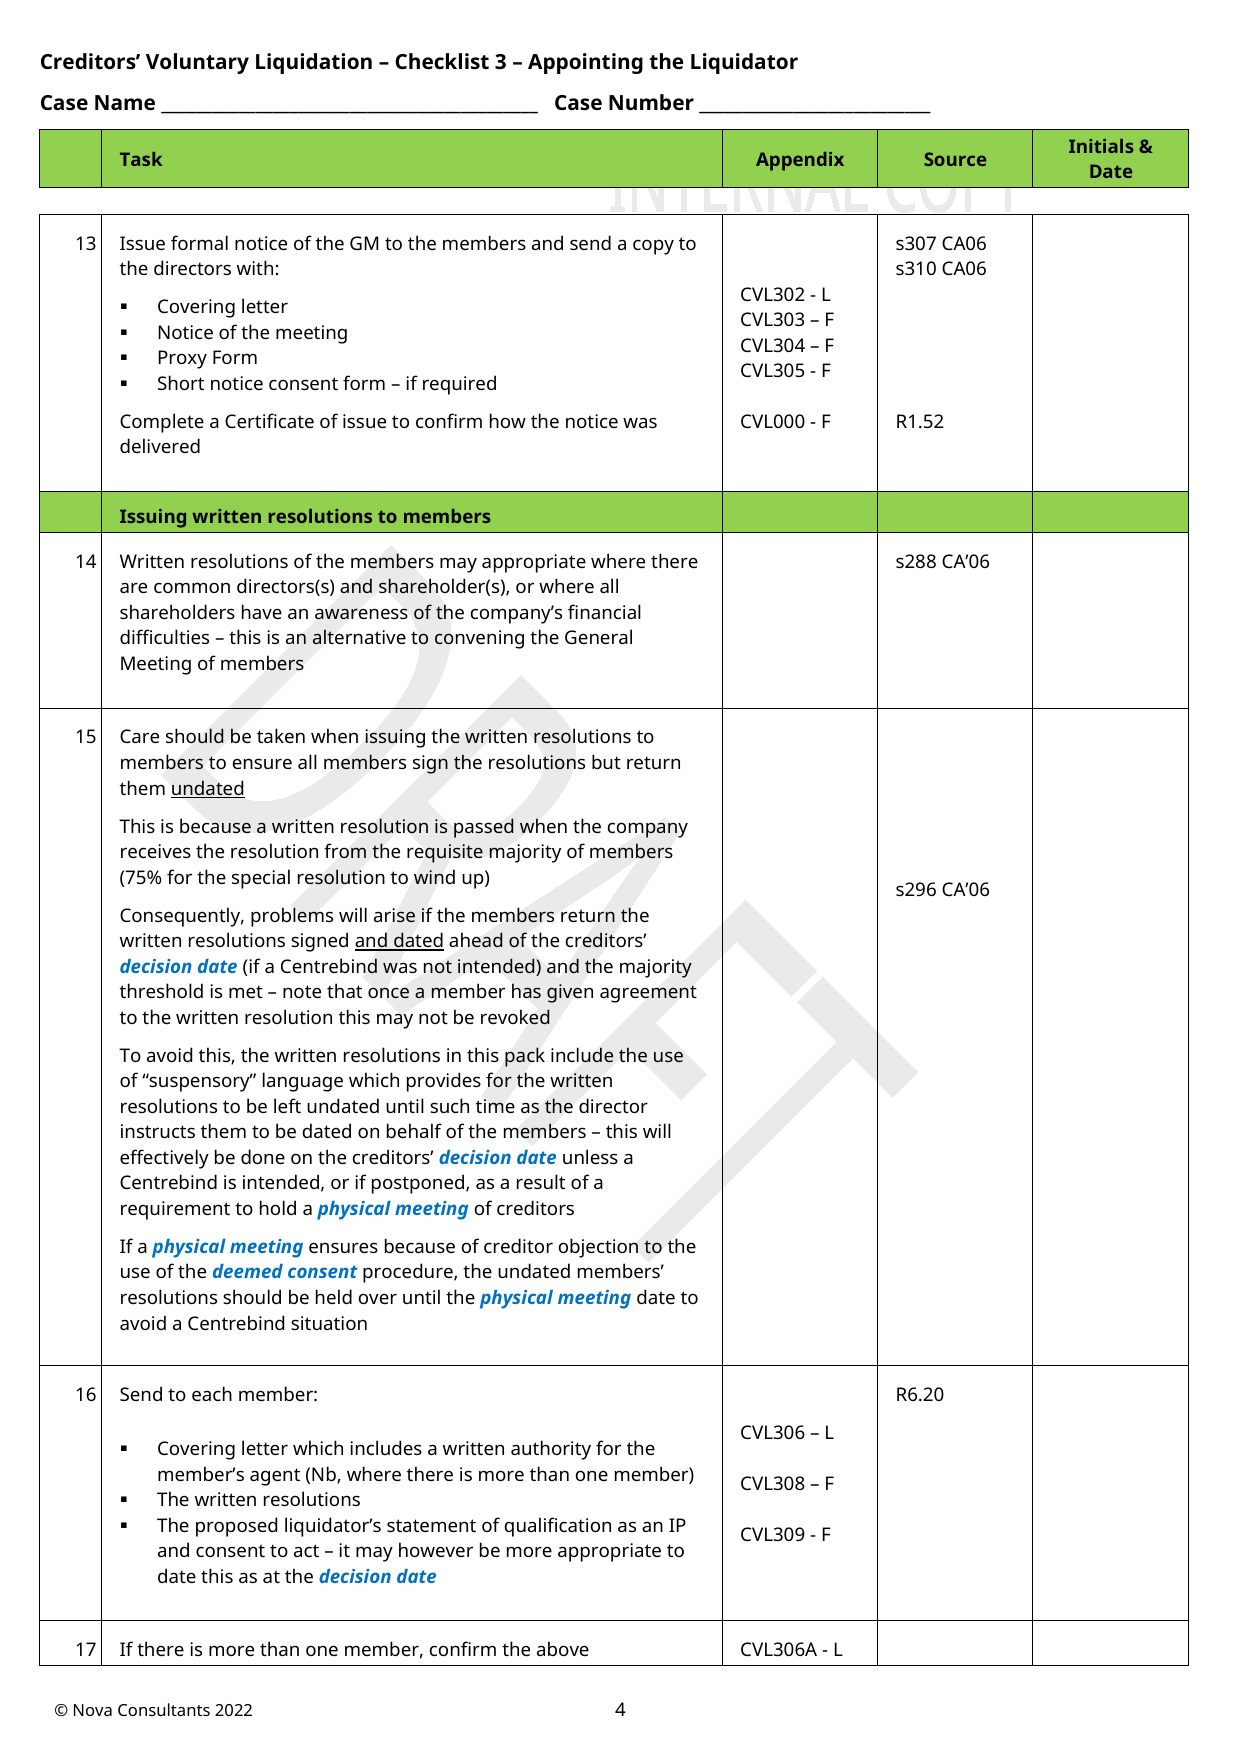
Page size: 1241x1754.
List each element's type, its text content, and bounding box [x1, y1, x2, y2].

table_cell [878, 492, 1032, 532]
table_cell [40, 215, 101, 491]
table_cell [723, 533, 877, 707]
table_cell CVL306 – L CVL308 – F CVL309 - F [723, 1366, 877, 1620]
table_cell [1033, 709, 1188, 1364]
table_cell Written resolutions of the members may appropriate where there are common directors(s) and shareholder(s), or where all shareholders have an awareness of the company’s financial difficulties – this is an alternative to convening the General Meeting of members [102, 533, 722, 707]
table_cell [1033, 492, 1188, 532]
table_cell [878, 1621, 1032, 1665]
table_cell R6.20 [878, 1366, 1032, 1620]
table_cell [40, 492, 101, 532]
table_cell [1033, 1366, 1188, 1620]
table_cell Issue formal notice of the GM to the members and send a copy to the directors with: Covering letter Notice of the meeting Proxy Form Short notice consent form – if required Complete a Certificate of issue to confirm how the notice was delivered [102, 215, 722, 491]
table_cell [1033, 215, 1188, 491]
table_cell CVL302 - L CVL303 – F CVL304 – F CVL305 - F CVL000 - F [723, 215, 877, 491]
table_cell s307 CA06 s310 CA06 R1.52 [878, 215, 1032, 491]
table_cell [1033, 533, 1188, 707]
table_cell [723, 492, 877, 532]
table_cell [723, 709, 877, 1364]
table_cell s288 CA’06 [878, 533, 1032, 707]
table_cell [102, 1621, 722, 1665]
table_cell Care should be taken when issuing the written resolutions to members to ensure all members sign the resolutions but return them undated This is because a written resolution is passed when the company receives the resolution from the requisite majority of members (75% for the special resolution to wind up) Consequently, problems will arise if the members return the written resolutions signed and dated ahead of the creditors’ decision date (if a Centrebind was not intended) and the majority threshold is met – note that once a member has given agreement to the written resolution this may not be revoked To avoid this, the written resolutions in this pack include the use of “suspensory” language which provides for the written resolutions to be left undated until such time as the director instructs them to be dated on behalf of the members – this will effectively be done on the creditors’ decision date unless a Centrebind is intended, or if postponed, as a result of a requirement to hold a physical meeting of creditors If a physical meeting ensures because of creditor objection to the use of the deemed consent procedure, the undated members’ resolutions should be held over until the physical meeting date to avoid a Centrebind situation [102, 709, 722, 1364]
table_cell Send to each member: Covering letter which includes a written authority for the member’s agent (Nb, where there is more than one member) The written resolutions The proposed liquidator’s statement of qualification as an IP and consent to act – it may however be more appropriate to date this as at the decision date [102, 1366, 722, 1620]
table_cell [40, 533, 101, 707]
table_cell s296 CA’06 [878, 709, 1032, 1364]
table_cell [40, 1366, 101, 1620]
table_cell [40, 1621, 101, 1665]
table_cell CVL306A - L [723, 1621, 877, 1665]
table_cell [40, 709, 101, 1364]
table_cell [1033, 1621, 1188, 1665]
table_cell Issuing written resolutions to members [102, 492, 722, 532]
